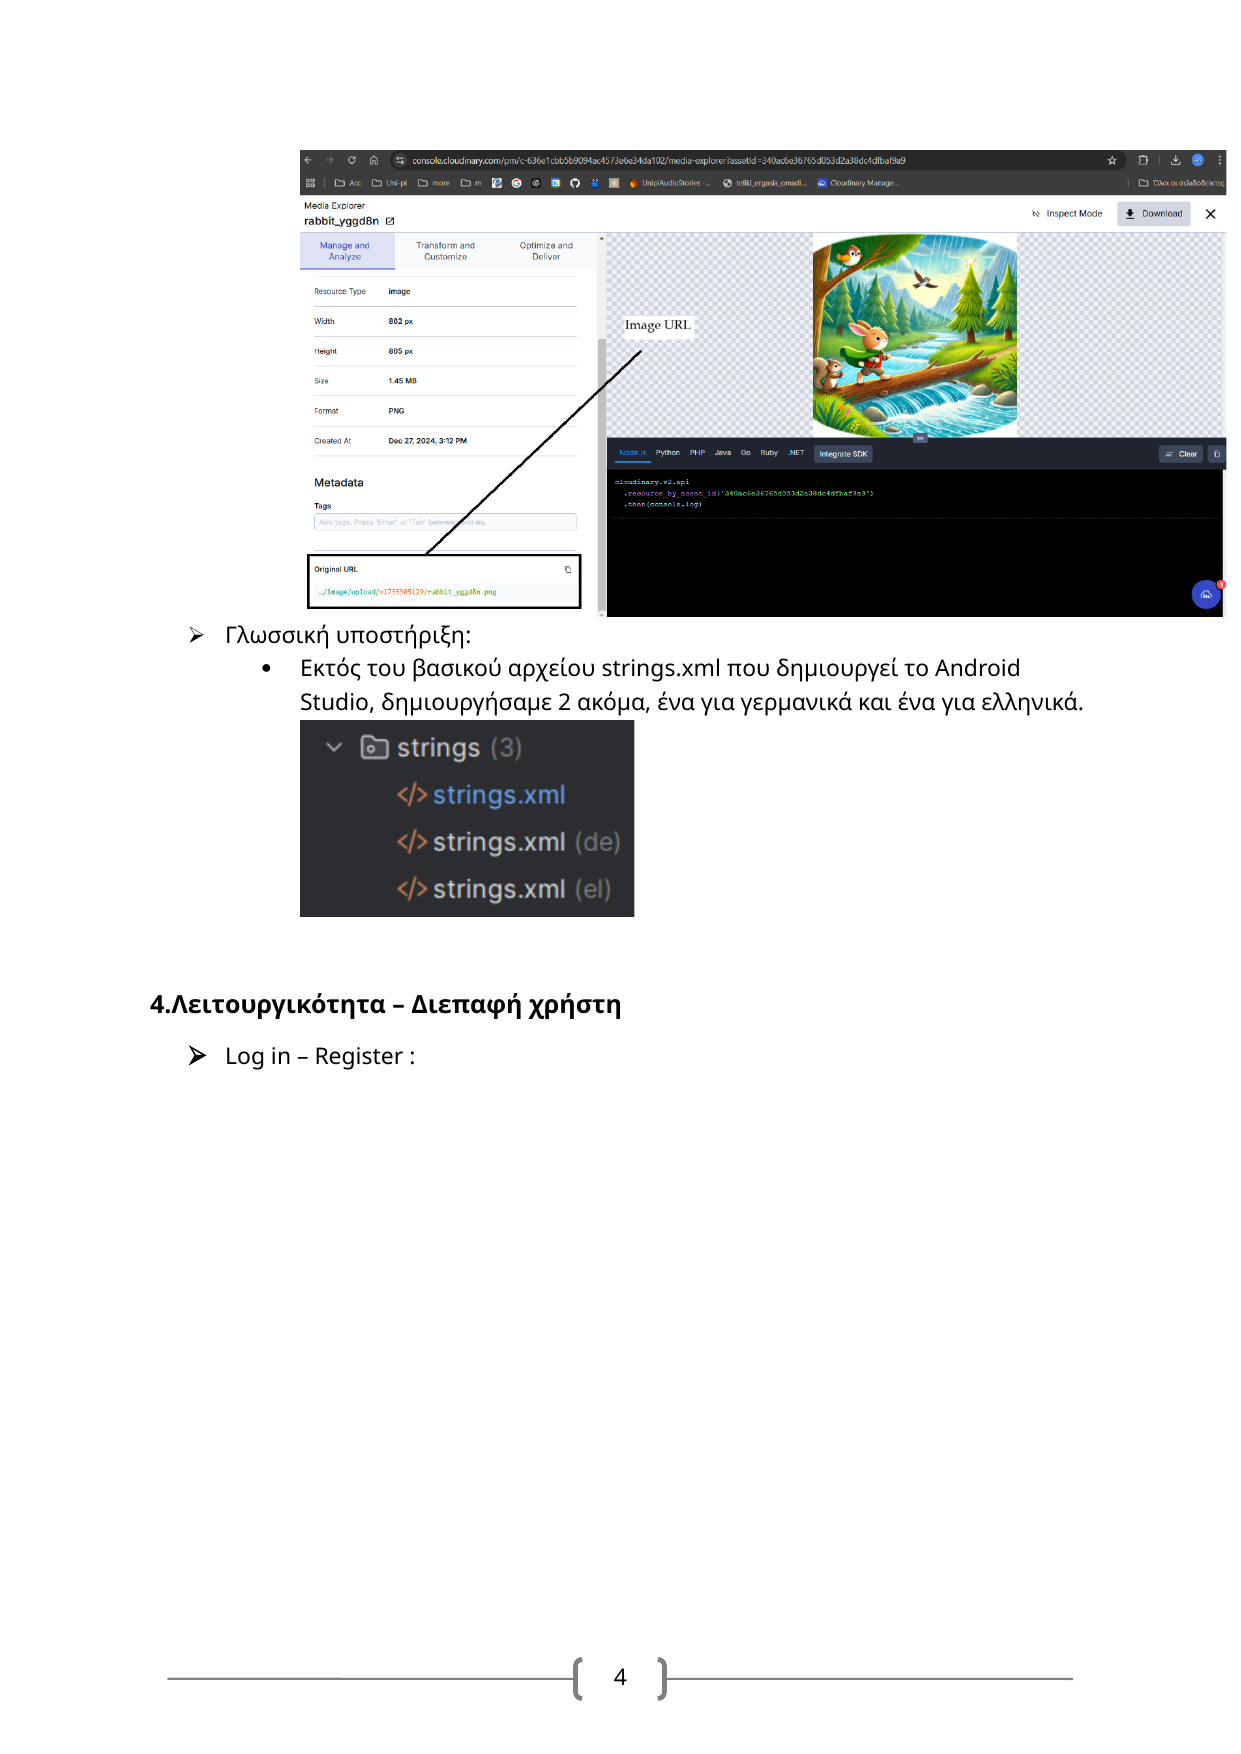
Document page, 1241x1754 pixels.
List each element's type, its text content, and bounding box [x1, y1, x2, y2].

picture [300, 720, 635, 917]
list Log in – Register : [187, 1040, 1090, 1071]
text 4.Λειτουργικότητα – Διεπαφή χρήστη [150, 986, 1090, 1020]
list Εκτός του βασικού αρχείου strings.xml που δημιουργεί το Android Studio, δημιουργήσαμε 2 ακόμα, ένα για γερμανικά και ένα για ελληνικά. [262, 652, 1090, 717]
list Γλωσσική υποστήριξη: [187, 619, 1090, 650]
picture [300, 150, 1227, 617]
